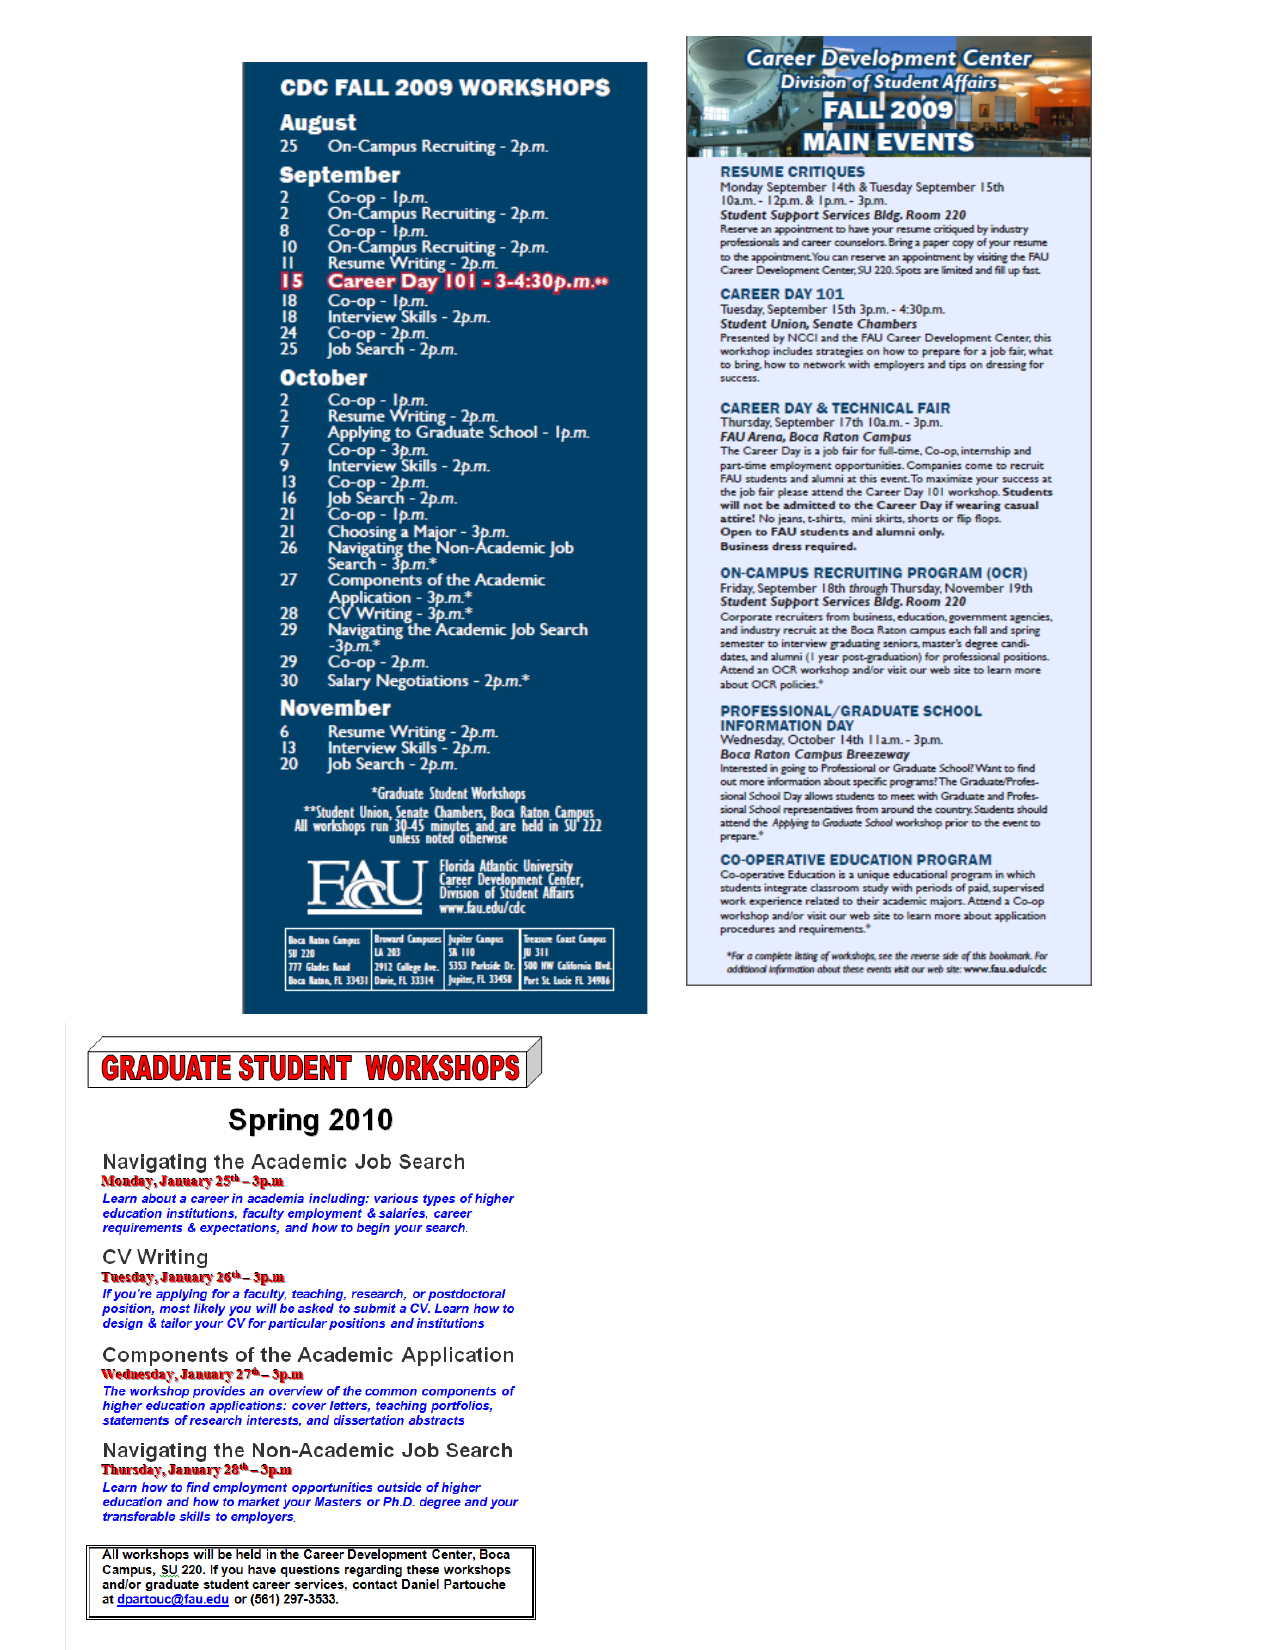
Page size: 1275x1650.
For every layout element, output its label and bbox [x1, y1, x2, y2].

picture [65, 1023, 555, 1650]
picture [242, 62, 648, 1014]
picture [686, 36, 1092, 986]
